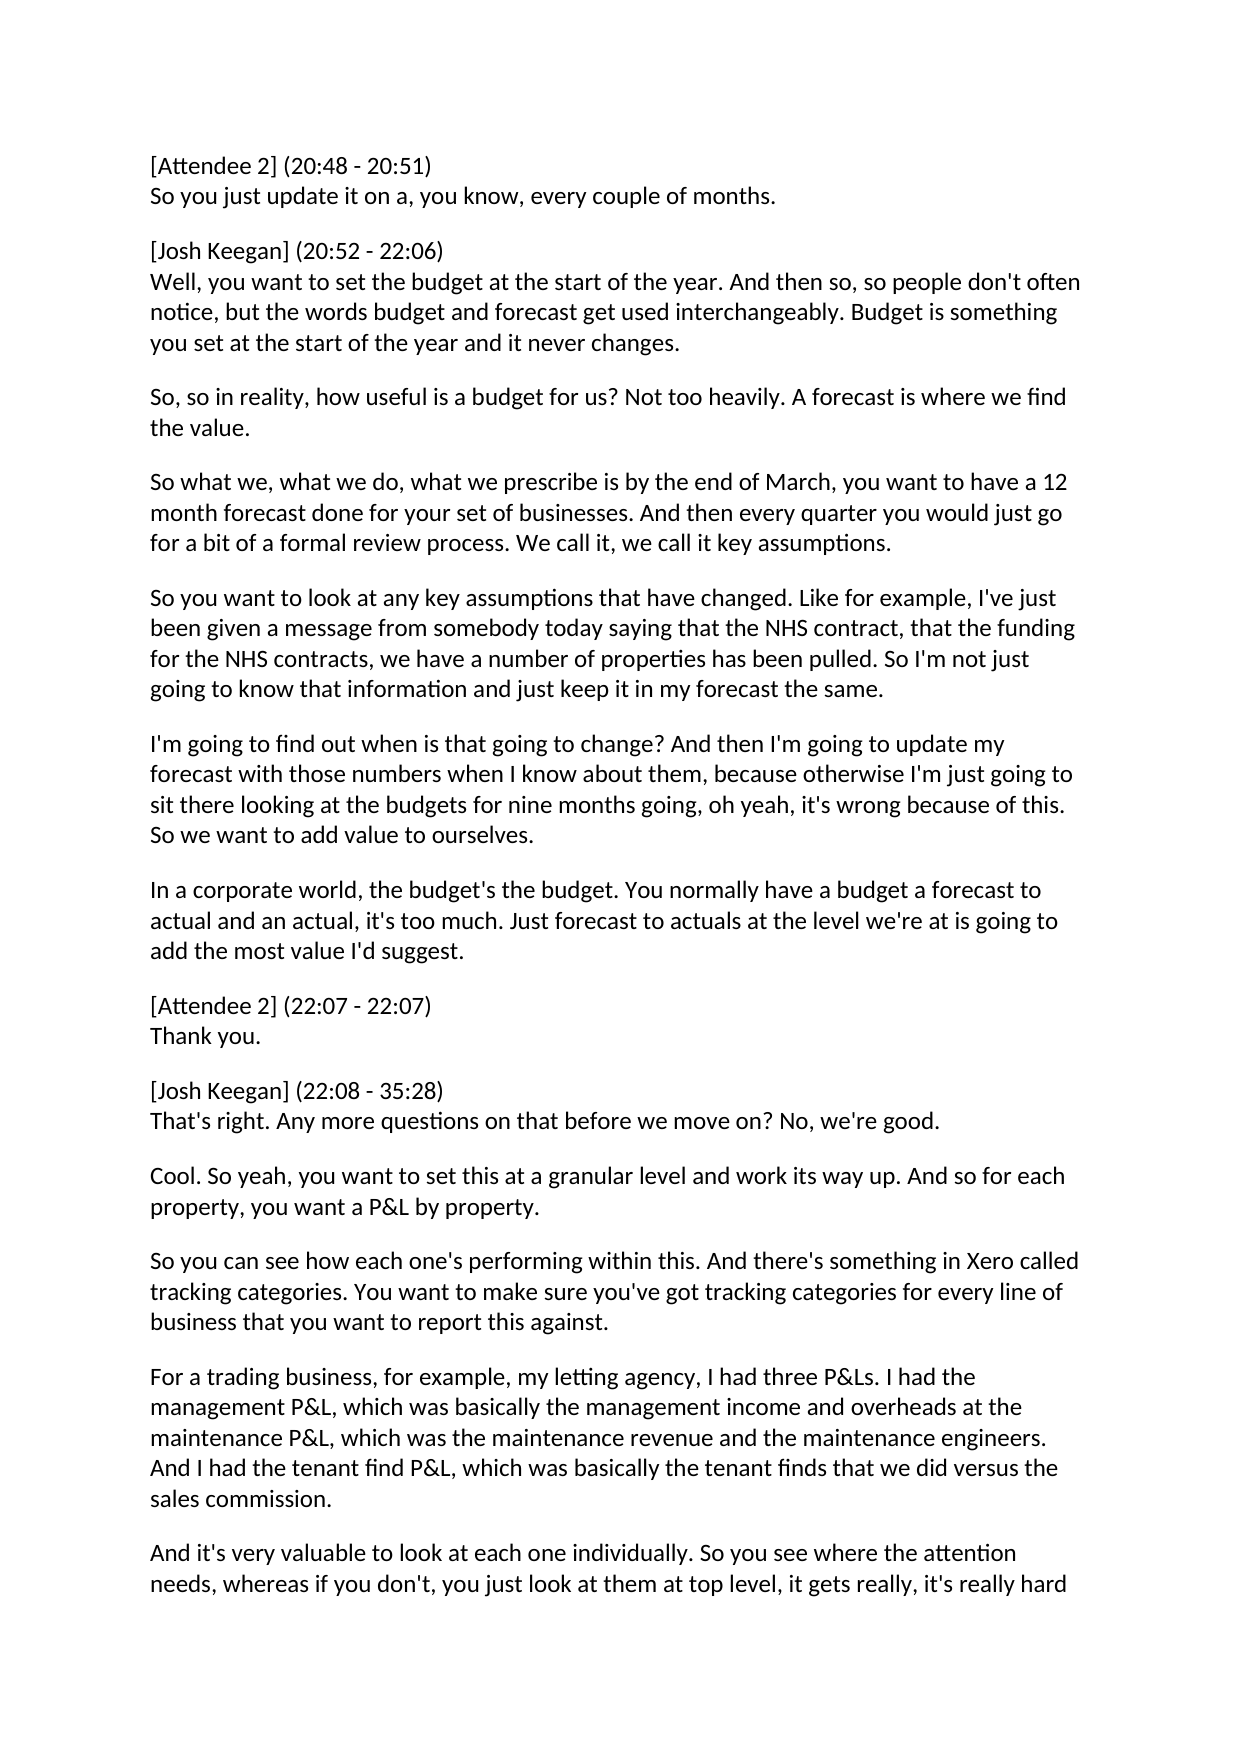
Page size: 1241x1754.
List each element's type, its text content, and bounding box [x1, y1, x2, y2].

text Thank you. [150, 1020, 1090, 1051]
text So you just update it on a, you know, every couple of months. [150, 181, 1090, 211]
text [Josh Keegan] (20:52 - 22:06) [150, 235, 1090, 266]
text So, so in reality, how useful is a budget for us? Not too heavily. A forecast is where we find the value. [150, 381, 1090, 442]
text I'm going to find out when is that going to change? And then I'm going to update my forecast with those numbers when I know about them, because otherwise I'm just going to sit there looking at the budgets for nine months going, oh yeah, it's wrong because of this. So we want to add value to ourselves. [150, 728, 1090, 850]
text That's right. Any more questions on that before we move on? No, we're good. [150, 1106, 1090, 1136]
text So you want to look at any key assumptions that have changed. Like for example, I've just been given a message from somebody today saying that the NHS contract, that the funding for the NHS contracts, we have a number of properties has been pulled. So I'm not just going to know that information and just keep it in my forecast the same. [150, 582, 1090, 704]
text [150, 1537, 1090, 1598]
text Cool. So yeah, you want to set this at a granular level and work its way up. And so for each property, you want a P&L by property. [150, 1160, 1090, 1221]
text So you can see how each one's performing within this. And there's something in Xero called tracking categories. You want to make sure you've got tracking categories for every line of business that you want to report this against. [150, 1245, 1090, 1337]
text [Josh Keegan] (22:08 - 35:28) [150, 1075, 1090, 1106]
text [Attendee 2] (22:07 - 22:07) [150, 990, 1090, 1020]
text So what we, what we do, what we prescribe is by the end of March, you want to have a 12 month forecast done for your set of businesses. And then every quarter you would just go for a bit of a formal review process. We call it, we call it key assumptions. [150, 466, 1090, 558]
text Well, you want to set the budget at the start of the year. And then so, so people don't often notice, but the words budget and forecast get used interchangeably. Budget is something you set at the start of the year and it never changes. [150, 266, 1090, 357]
text [Attendee 2] (20:48 - 20:51) [150, 150, 1090, 181]
text For a trading business, for example, my letting agency, I had three P&Ls. I had the management P&L, which was basically the management income and overheads at the maintenance P&L, which was the maintenance revenue and the maintenance engineers. And I had the tenant find P&L, which was basically the tenant finds that we did versus the sales commission. [150, 1361, 1090, 1513]
text In a corporate world, the budget's the budget. You normally have a budget a forecast to actual and an actual, it's too much. Just forecast to actuals at the level we're at is going to add the most value I'd suggest. [150, 874, 1090, 966]
